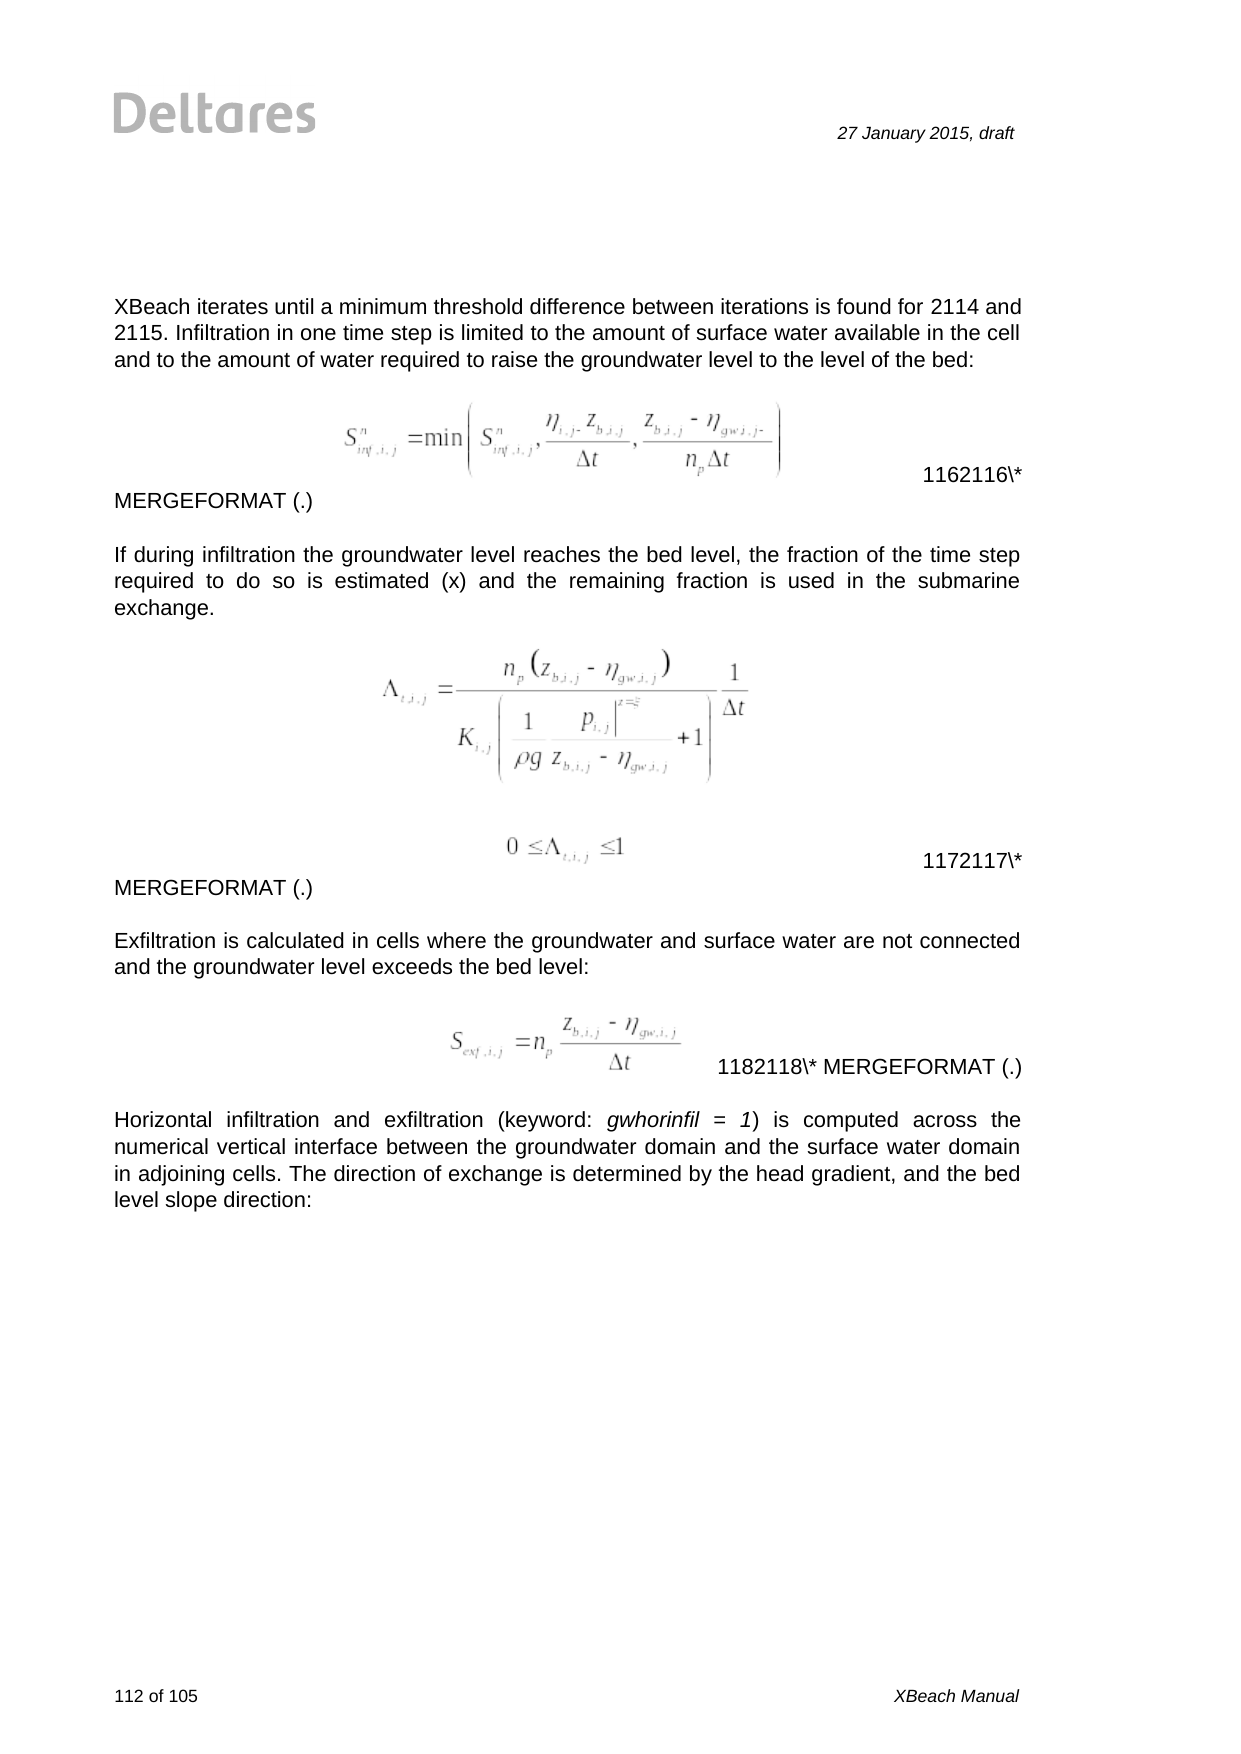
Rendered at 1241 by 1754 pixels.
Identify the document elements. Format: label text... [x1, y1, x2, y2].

text Xeach iterates until a minimum threshold difference between iterations is found for and . Infiltration in one time step is limited to the amount of surface water available in the cell and to the amount of water required to raise the groundwater level to the level of the bed: [114, 292, 1022, 372]
text If during infiltration the groundwater level reaches the bed level, the fraction of the time step required to do so is estimated (x) and the remaining fraction is used in the submarine exchange. [114, 540, 1022, 620]
picture [113, 75, 315, 133]
text Exfiltration is calculated in cells where the groundwater and surface water are not connected and the groundwater level exceeds the bed level: [114, 926, 1022, 979]
